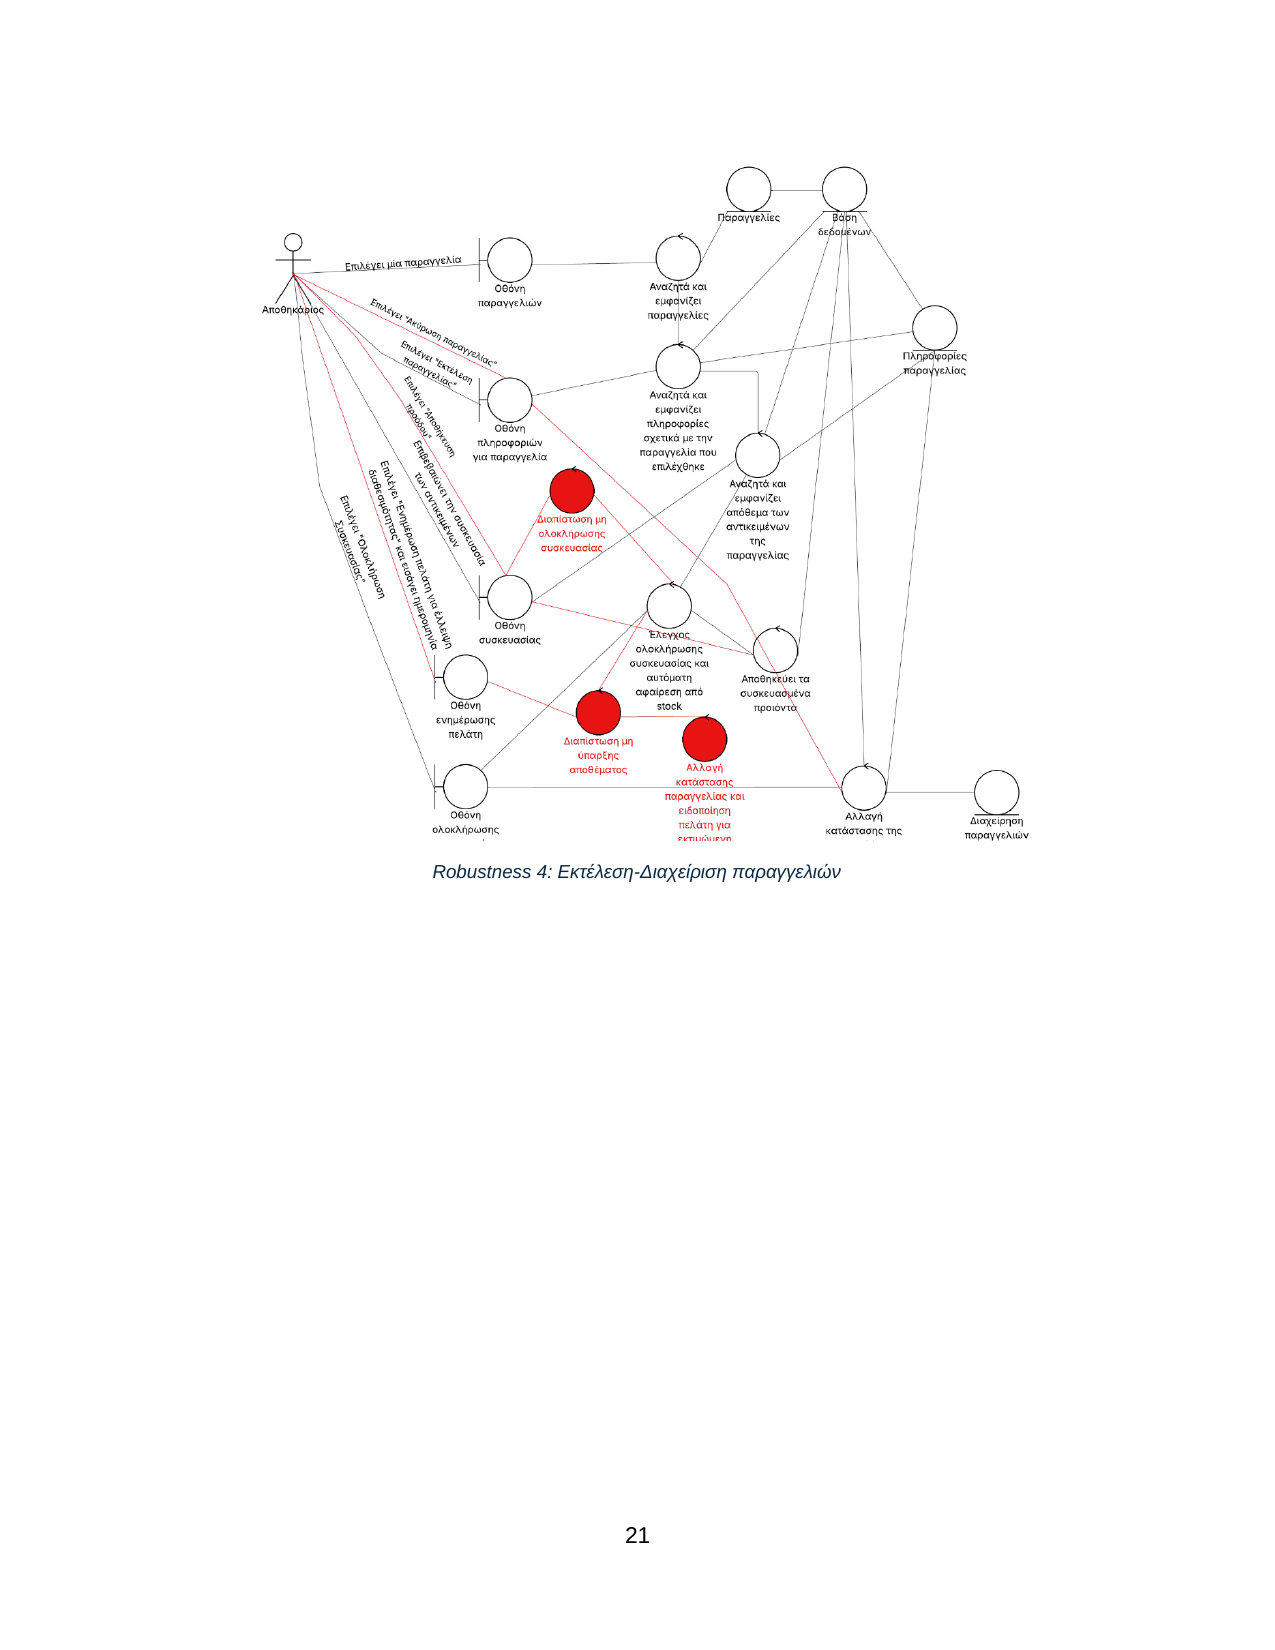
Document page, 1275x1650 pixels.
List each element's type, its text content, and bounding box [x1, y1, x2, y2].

text Robustness 4: Εκτέλεση-Διαχείριση παραγγελιών [150, 861, 1125, 883]
picture [222, 150, 1053, 841]
